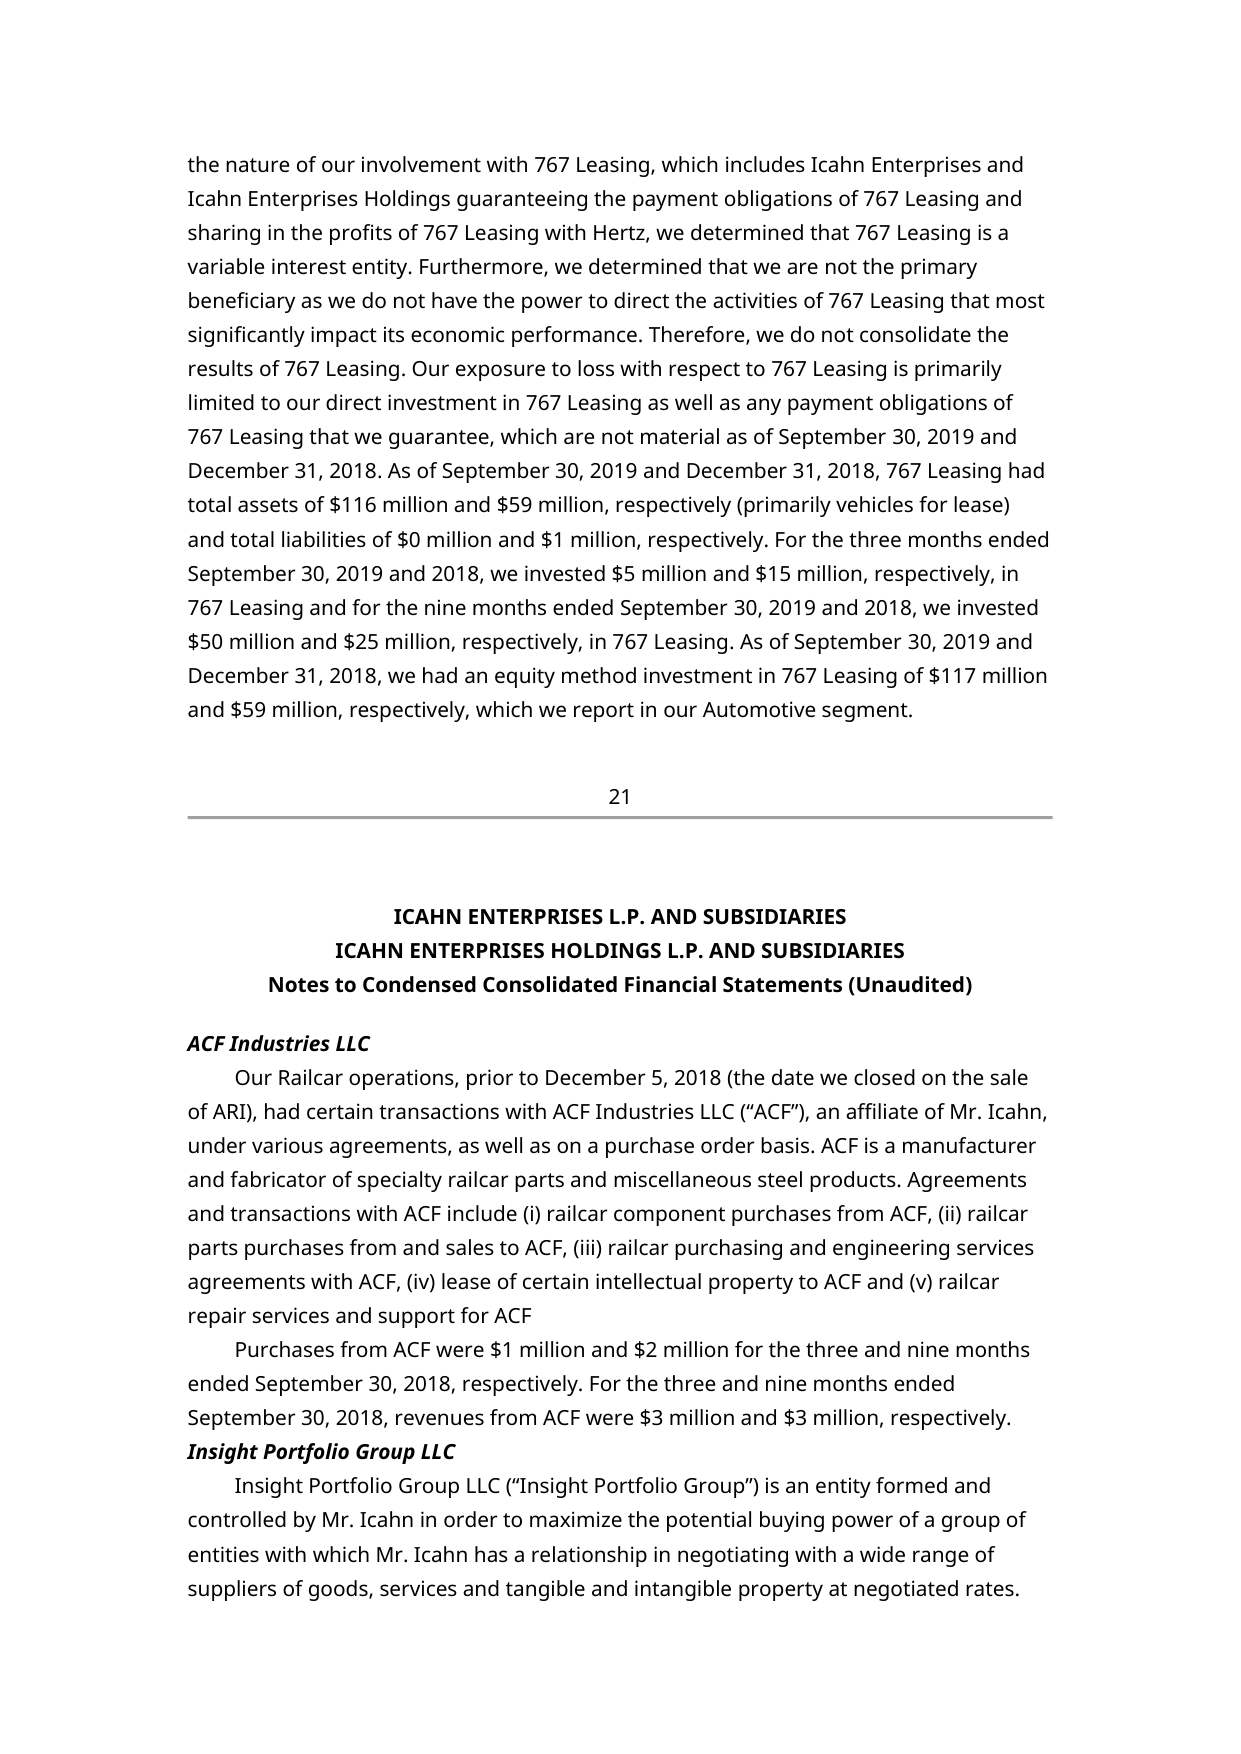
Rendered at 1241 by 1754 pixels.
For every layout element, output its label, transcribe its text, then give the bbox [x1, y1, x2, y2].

text Purchases from ACF were $1 million and $2 million for the three and nine months ended September 30, 2018, respectively. For the three and nine months ended September 30, 2018, revenues from ACF were $3 million and $3 million, respectively. [187, 1335, 1053, 1432]
text ICAHN ENTERPRISES L.P. AND SUBSIDIARIES [187, 902, 1053, 931]
text 21 [187, 782, 1053, 810]
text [187, 1472, 1053, 1602]
text Notes to Condensed Consolidated Financial Statements (Unaudited) [187, 971, 1053, 999]
text Insight Portfolio Group LLC [187, 1437, 1053, 1466]
text ACF Industries LLC [187, 1029, 1053, 1057]
text Our Railcar operations, prior to December 5, 2018 (the date we closed on the sale of ARI), had certain transactions with ACF Industries LLC (“ACF”), an affiliate of Mr. Icahn, under various agreements, as well as on a purchase order basis. ACF is a manufacturer and fabricator of specialty railcar parts and miscellaneous steel products. Agreements and transactions with ACF include (i) railcar component purchases from ACF, (ii) railcar parts purchases from and sales to ACF, (iii) railcar purchasing and engineering services agreements with ACF, (iv) lease of certain intellectual property to ACF and (v) railcar repair services and support for ACF [187, 1063, 1053, 1330]
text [187, 150, 1053, 723]
text ICAHN ENTERPRISES HOLDINGS L.P. AND SUBSIDIARIES [187, 937, 1053, 965]
